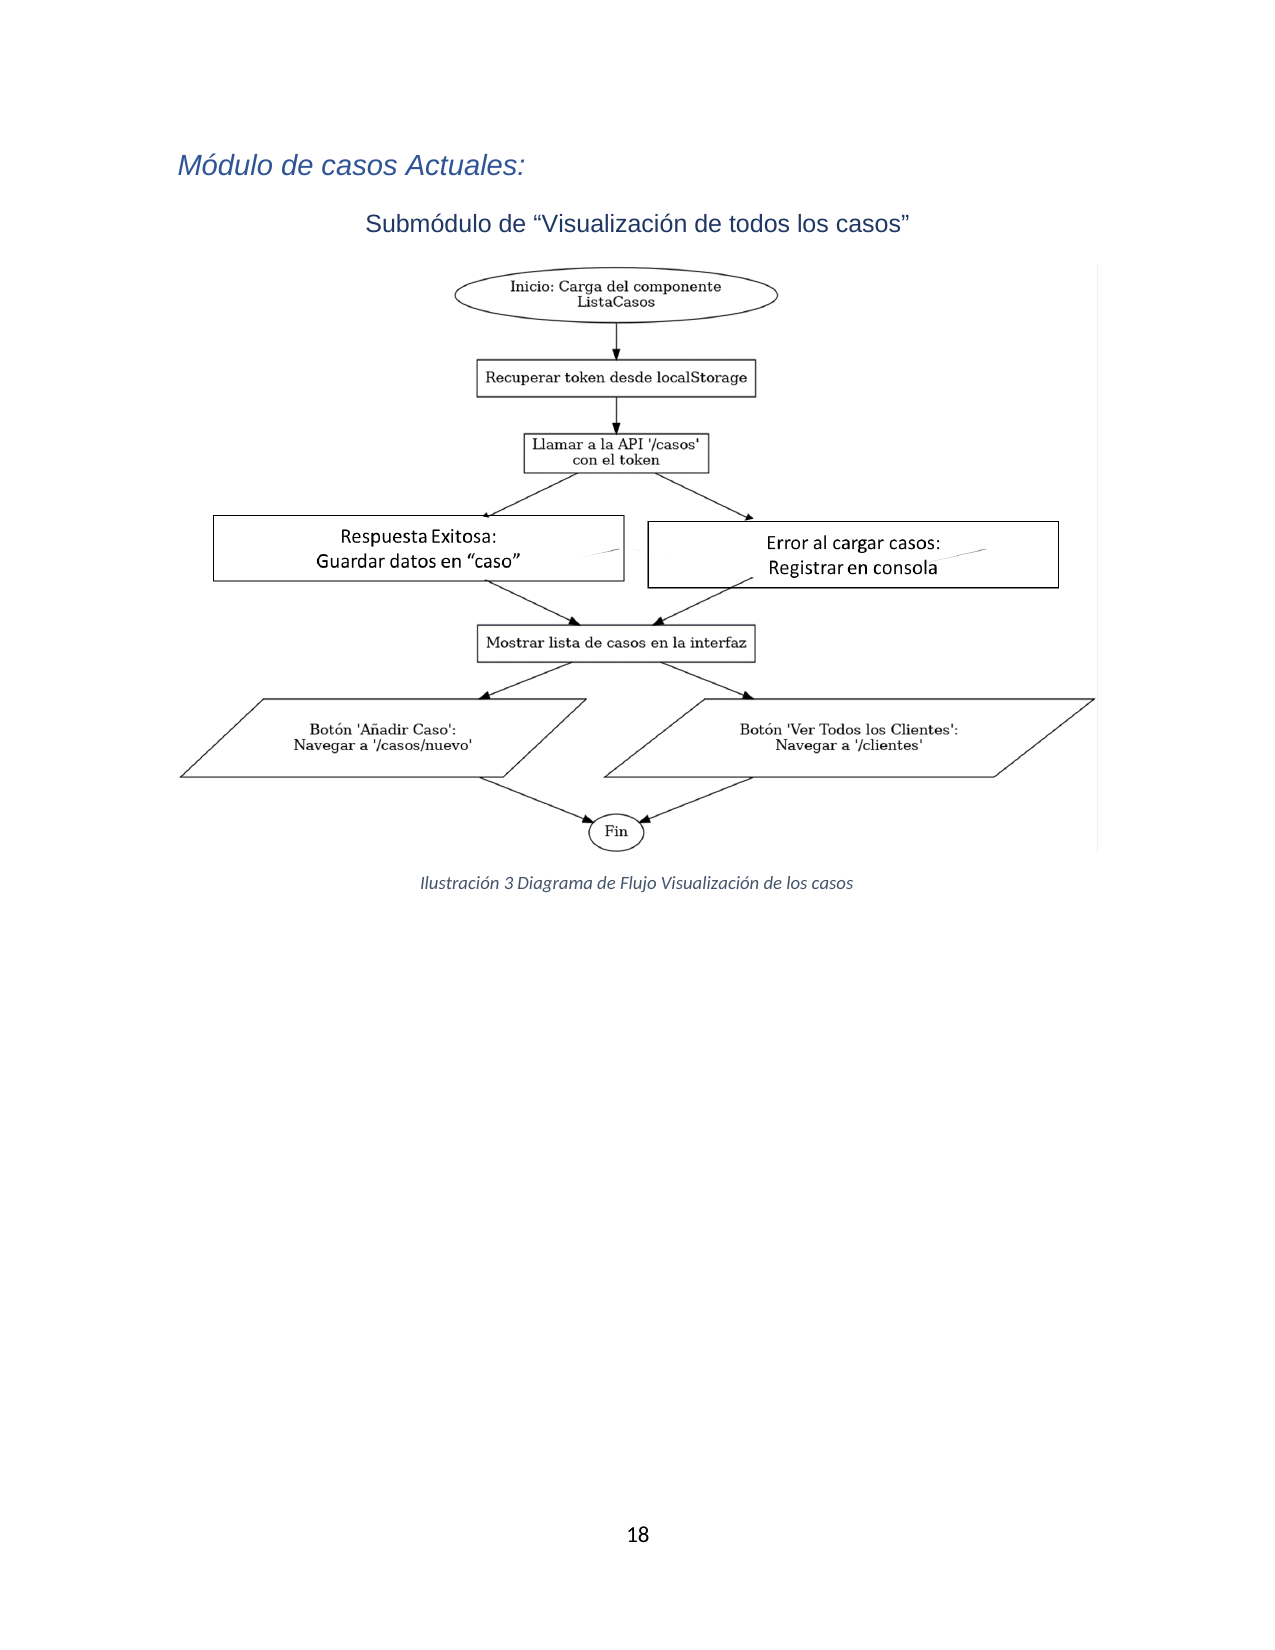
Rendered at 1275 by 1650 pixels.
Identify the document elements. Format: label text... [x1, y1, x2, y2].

subtitle Módulo de casos Actuales: [177, 148, 1098, 181]
subtitle Submódulo de “Visualización de todos los casos” [177, 209, 1098, 237]
picture [177, 264, 1098, 853]
